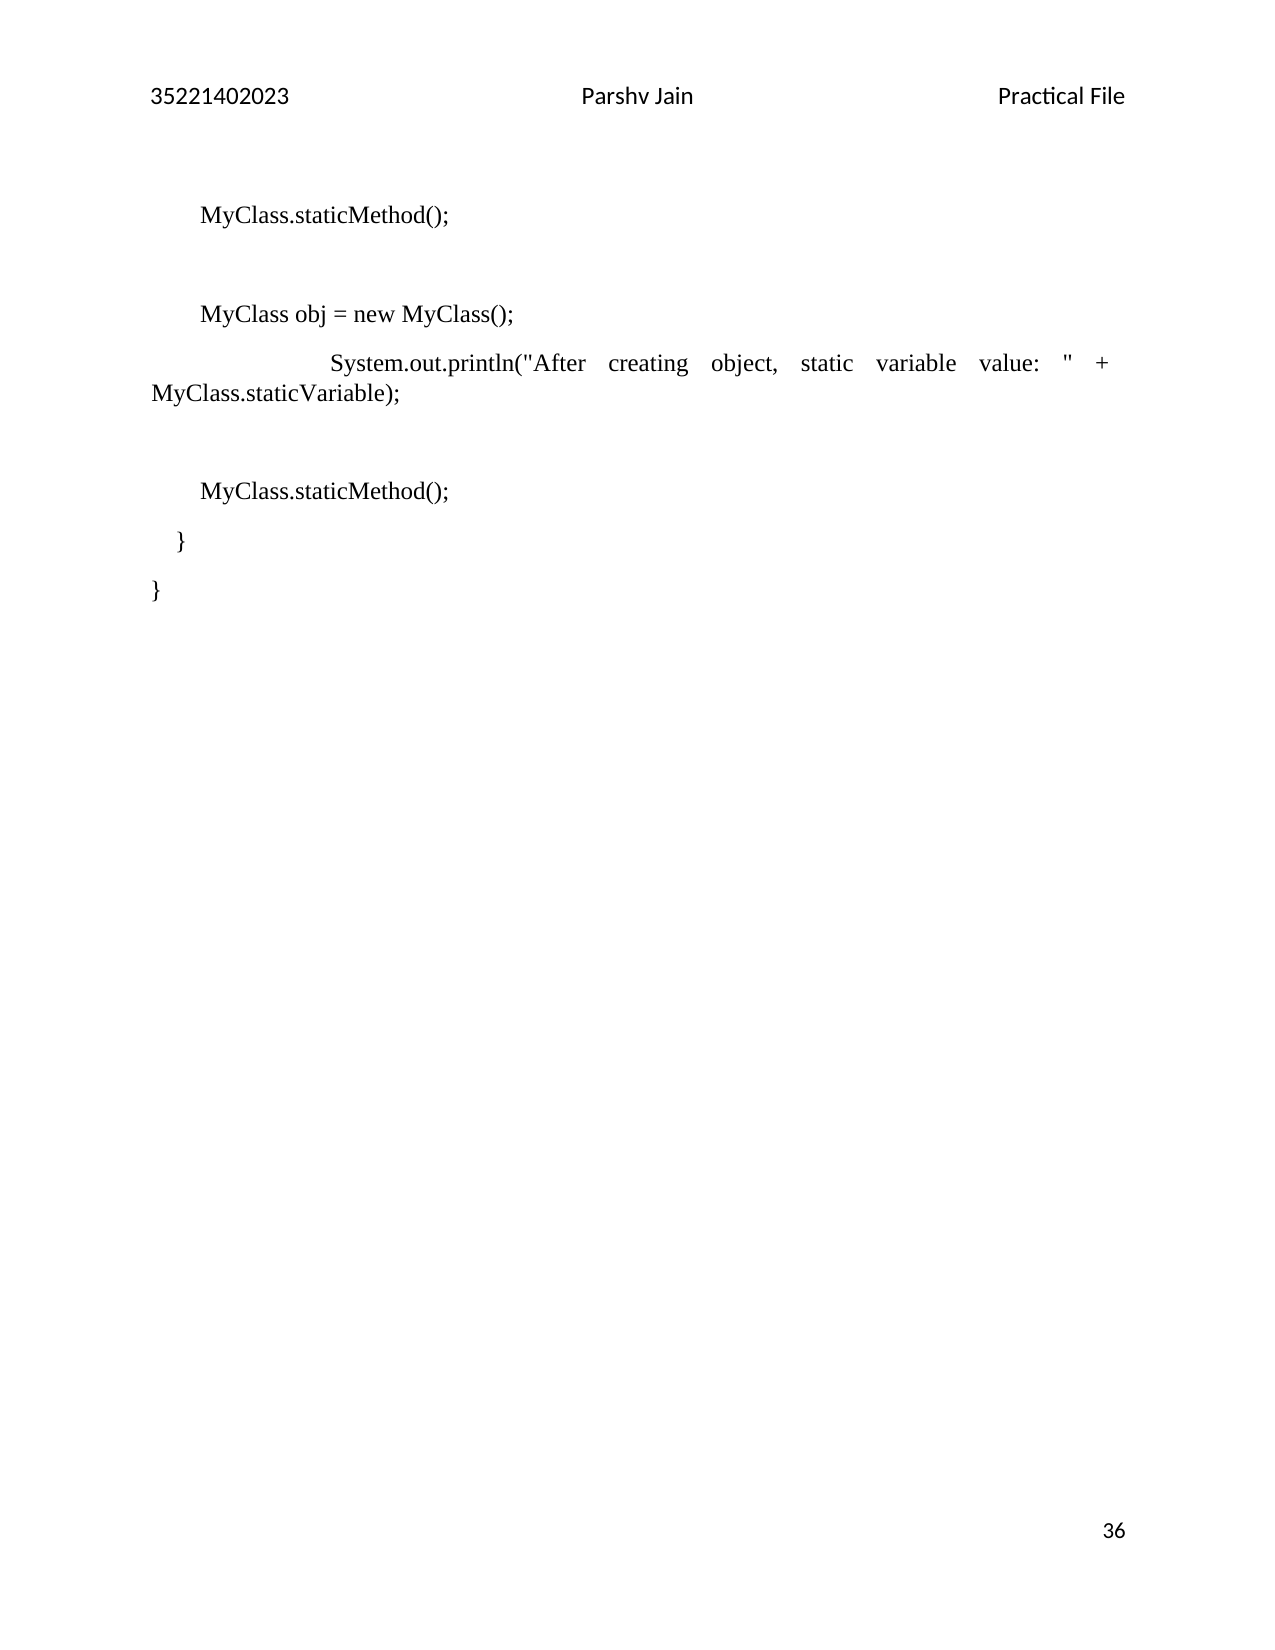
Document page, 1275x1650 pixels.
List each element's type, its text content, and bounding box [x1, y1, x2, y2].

text MyClass.staticMethod(); [150, 476, 1111, 505]
text MyClass.staticMethod(); [150, 201, 1111, 229]
text MyClass obj = new MyClass(); [150, 299, 1111, 328]
text System.out.println("After creating object, static variable value: " + MyClass.staticVariable); [150, 348, 1111, 407]
text } [150, 575, 1111, 604]
text } [150, 526, 1111, 554]
